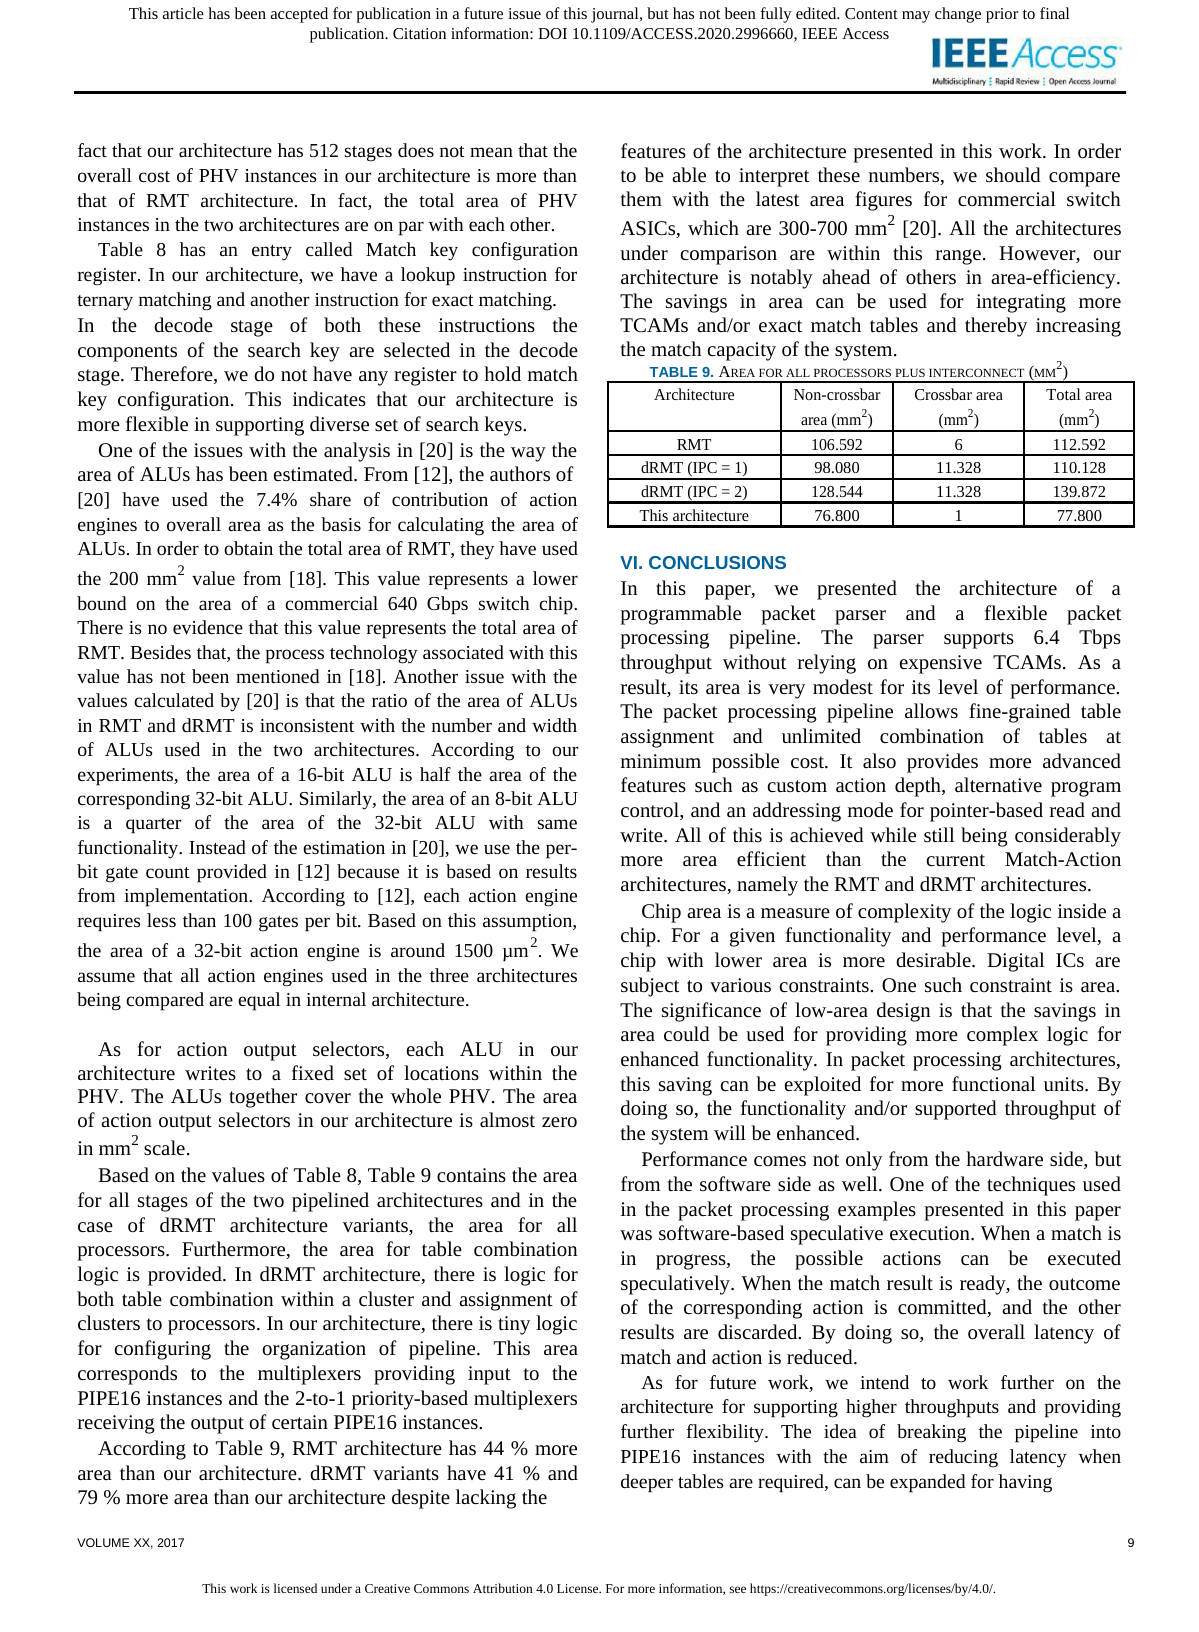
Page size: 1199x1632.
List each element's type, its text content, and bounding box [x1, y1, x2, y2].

table_header Total area [1025, 383, 1133, 404]
table_cell (mm2) [894, 404, 1023, 430]
table_cell 1 [894, 504, 1023, 525]
table_cell dRMT (IPC = 2) [609, 480, 780, 501]
text This work is licensed under a Creative Commons Attribution 4.0 License. For more information, see https://creativecommons.org/licenses/by/4.0/. [77, 1581, 1122, 1596]
table_header Crossbar area [894, 383, 1023, 404]
text According to Table 9, RMT architecture has 44 % more area than our architecture. dRMT variants have 41 % and 79 % more area than our architecture despite lacking the [77, 1436, 578, 1509]
table_cell 112.592 [1025, 432, 1133, 453]
table_cell 98.080 [782, 456, 892, 477]
picture [931, 37, 1123, 86]
text In this paper, we presented the architecture of a programmable packet parser and a flexible packet processing pipeline. The parser supports 6.4 Tbps throughput without relying on expensive TCAMs. As a result, its area is very modest for its level of performance. The packet processing pipeline allows fine-grained table assignment and unlimited combination of tables at minimum possible cost. It also provides more advanced features such as custom action depth, alternative program control, and an addressing mode for pointer-based read and write. All of this is achieved while still being considerably more area efficient than the current Match-Action architectures, namely the RMT and dRMT architectures. [620, 576, 1122, 896]
table_cell 76.800 [782, 504, 892, 525]
text One of the issues with the analysis in [20] is the way the area of ALUs has been estimated. From [12], the authors of [77, 438, 578, 486]
table_cell 110.128 [1025, 456, 1133, 477]
table_cell (mm2) [1025, 404, 1133, 430]
table_cell [609, 404, 780, 430]
text Performance comes not only from the hardware side, but from the software side as well. One of the techniques used in the packet processing examples presented in this paper was software-based speculative execution. When a match is in progress, the possible actions can be executed speculatively. When the match result is ready, the outcome of the corresponding action is committed, and the other results are discarded. By doing so, the overall latency of match and action is reduced. [620, 1147, 1122, 1369]
table_cell This architecture [609, 504, 780, 525]
text This article has been accepted for publication in a future issue of this journal, but has not been fully edited. Content may change prior to final publication. Citation information: DOI 10.1109/ACCESS.2020.2996660, IEEE Access [104, 4, 1095, 43]
text TABLE 9. AREA FOR ALL PROCESSORS PLUS INTERCONNECT (MM2) [649, 361, 1134, 381]
table_cell 77.800 [1025, 504, 1133, 525]
table_header Non-crossbar [782, 383, 892, 404]
text features of the architecture presented in this work. In order to be able to interpret these numbers, we should compare them with the latest area figures for commercial switch ASICs, which are 300-700 mm2 [20]. All the architectures under comparison are within this range. However, our architecture is notably ahead of others in area-efficiency. The savings in area can be used for integrating more TCAMs and/or exact match tables and thereby increasing the match capacity of the system. [620, 139, 1122, 361]
table_cell dRMT (IPC = 1) [609, 456, 780, 477]
text As for action output selectors, each ALU in our architecture writes to a fixed set of locations within the PHV. The ALUs together cover the whole PHV. The area of action output selectors in our architecture is almost zero in mm2 scale. [77, 1038, 578, 1161]
table_cell 106.592 [782, 432, 892, 453]
table_cell RMT [609, 432, 780, 453]
text As for future work, we intend to work further on the architecture for supporting higher throughputs and providing further flexibility. The idea of breaking the pipeline into PIPE16 instances with the aim of reducing latency when deeper tables are required, can be expanded for having [620, 1371, 1122, 1493]
text Table 8 has an entry called Match key configuration register. In our architecture, we have a lookup instruction for ternary matching and another instruction for exact matching. [77, 238, 578, 311]
text fact that our architecture has 512 stages does not mean that the overall cost of PHV instances in our architecture is more than that of RMT architecture. In fact, the total area of PHV instances in the two architectures are on par with each other. [77, 139, 578, 236]
table_cell 139.872 [1025, 480, 1133, 501]
text Based on the values of Table 8, Table 9 contains the area for all stages of the two pipelined architectures and in the case of dRMT architecture variants, the area for all processors. Furthermore, the area for table combination logic is provided. In dRMT architecture, there is logic for both table combination within a cluster and assignment of clusters to processors. In our architecture, there is tiny logic for configuring the organization of pipeline. This area corresponds to the multiplexers providing input to the PIPE16 instances and the 2-to-1 priority-based multiplexers receiving the output of certain PIPE16 instances. [77, 1163, 578, 1434]
table_cell 11.328 [894, 480, 1023, 501]
table_header Architecture [609, 383, 780, 404]
table_header 9 [656, 1536, 1134, 1550]
table_cell 11.328 [894, 456, 1023, 477]
list have used the 7.4% share of contribution of action engines to overall area as the basis for calculating the area of ALUs. In order to obtain the total area of RMT, they have used the 200 mm2 value from [18]. This value represents a lower bound on the area of a commercial 640 Gbps switch chip. There is no evidence that this value represents the total area of RMT. Besides that, the process technology associated with this value has not been mentioned in [18]. Another issue with the values calculated by [20] is that the ratio of the area of ALUs in RMT and dRMT is inconsistent with the number and width of ALUs used in the two architectures. According to our experiments, the area of a 16-bit ALU is half the area of the corresponding 32-bit ALU. Similarly, the area of an 8-bit ALU is a quarter of the area of the 32-bit ALU with same functionality. Instead of the estimation in [20], we use the per-bit gate count provided in [12] because it is based on results from implementation. According to [12], each action engine requires less than 100 gates per bit. Based on this assumption, the area of a 32-bit action engine is around 1500 µm2. We assume that all action engines used in the three architectures being compared are equal in internal architecture. [77, 488, 578, 1011]
table_header VOLUME XX, 2017 [77, 1536, 656, 1550]
table_cell area (mm2) [782, 404, 892, 430]
text Chip area is a measure of complexity of the logic inside a chip. For a given functionality and performance level, a chip with lower area is more desirable. Digital ICs are subject to various constraints. One such constraint is area. The significance of low-area design is that the savings in area could be used for providing more complex logic for enhanced functionality. In packet processing architectures, this saving can be exploited for more functional units. By doing so, the functionality and/or supported throughput of the system will be enhanced. [620, 899, 1122, 1145]
table_cell 6 [894, 432, 1023, 453]
text VI. CONCLUSIONS [620, 552, 1134, 574]
table_cell 128.544 [782, 480, 892, 501]
text In the decode stage of both these instructions the components of the search key are selected in the decode stage. Therefore, we do not have any register to hold match key configuration. This indicates that our architecture is more flexible in supporting diverse set of search keys. [77, 313, 578, 436]
